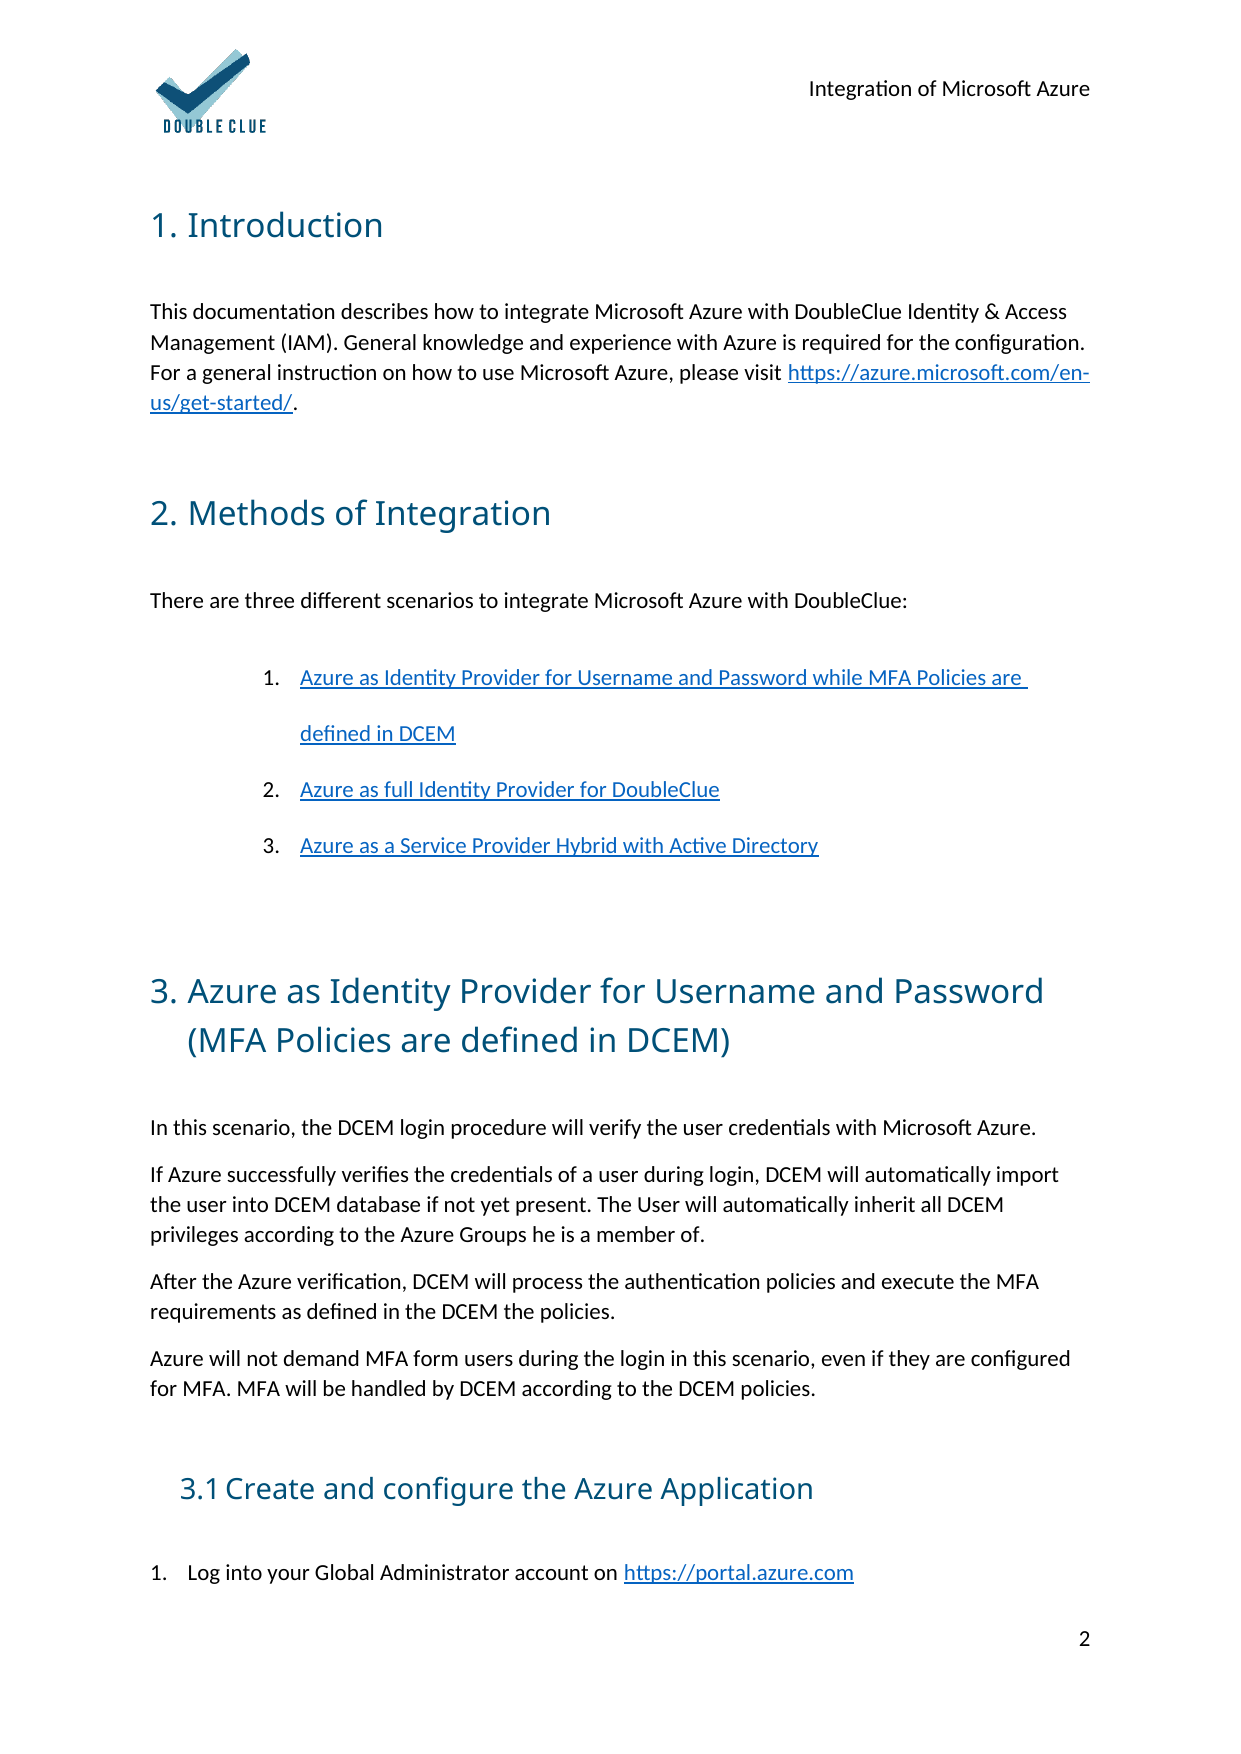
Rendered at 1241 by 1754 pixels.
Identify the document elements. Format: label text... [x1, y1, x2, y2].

subtitle Introduction [150, 202, 1090, 247]
text After the Azure verification, DCEM will process the authentication policies and execute the MFA requirements as defined in the DCEM the policies. [150, 1267, 1090, 1326]
list Azure as full Identity Provider for DoubleClue [262, 775, 1090, 803]
subtitle Create and configure the Azure Application [179, 1468, 1090, 1508]
text If Azure successfully verifies the credentials of a user during login, DCEM will automatically import the user into DCEM database if not yet present. The User will automatically inherit all DCEM privileges according to the Azure Groups he is a member of. [150, 1160, 1090, 1248]
subtitle Azure as Identity Provider for Username and Password (MFA Policies are defined in DCEM) [150, 968, 1090, 1063]
text There are three different scenarios to integrate Microsoft Azure with DoubleClue: [150, 586, 1090, 644]
subtitle Methods of Integration [150, 490, 1090, 536]
list Azure as Identity Provider for Username and Password while MFA Policies are defined in DCEM [262, 663, 1090, 747]
list Azure as a Service Provider Hybrid with Active Directory [262, 831, 1090, 859]
text This documentation describes how to integrate Microsoft Azure with DoubleClue Identity & Access Management (IAM). General knowledge and experience with Azure is required for the configuration. For a general instruction on how to use Microsoft Azure, please visit https://azure.microsoft.com/en-us/get-started/. [150, 297, 1090, 416]
picture [126, 28, 304, 174]
text In this scenario, the DCEM login procedure will verify the user credentials with Microsoft Azure. [150, 1113, 1090, 1141]
text Azure will not demand MFA form users during the login in this scenario, even if they are configured for MFA. MFA will be handled by DCEM according to the DCEM policies. [150, 1344, 1090, 1403]
list Log into your Global Administrator account on https://portal.azure.com [150, 1558, 1090, 1586]
